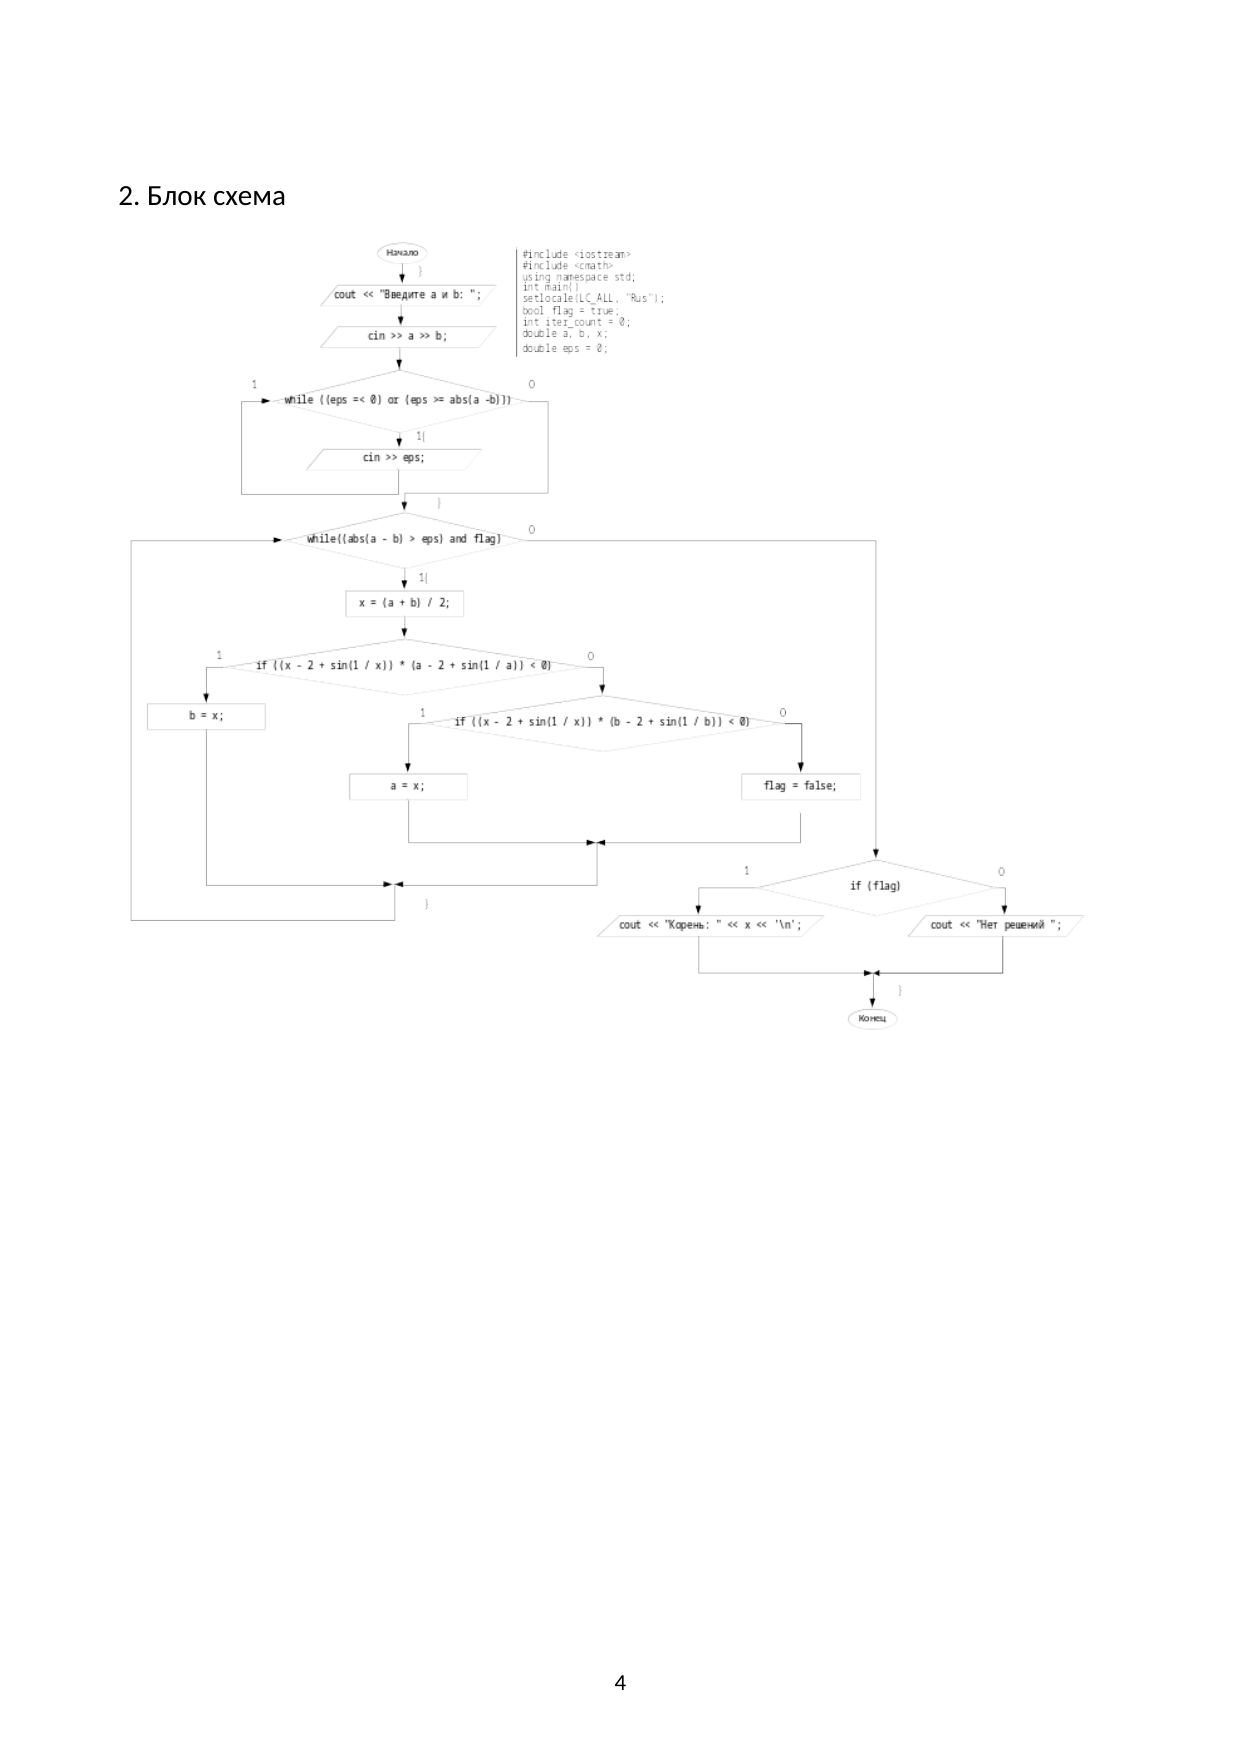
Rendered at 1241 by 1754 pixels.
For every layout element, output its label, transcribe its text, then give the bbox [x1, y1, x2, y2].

text 2. Блок схема [118, 177, 1122, 213]
